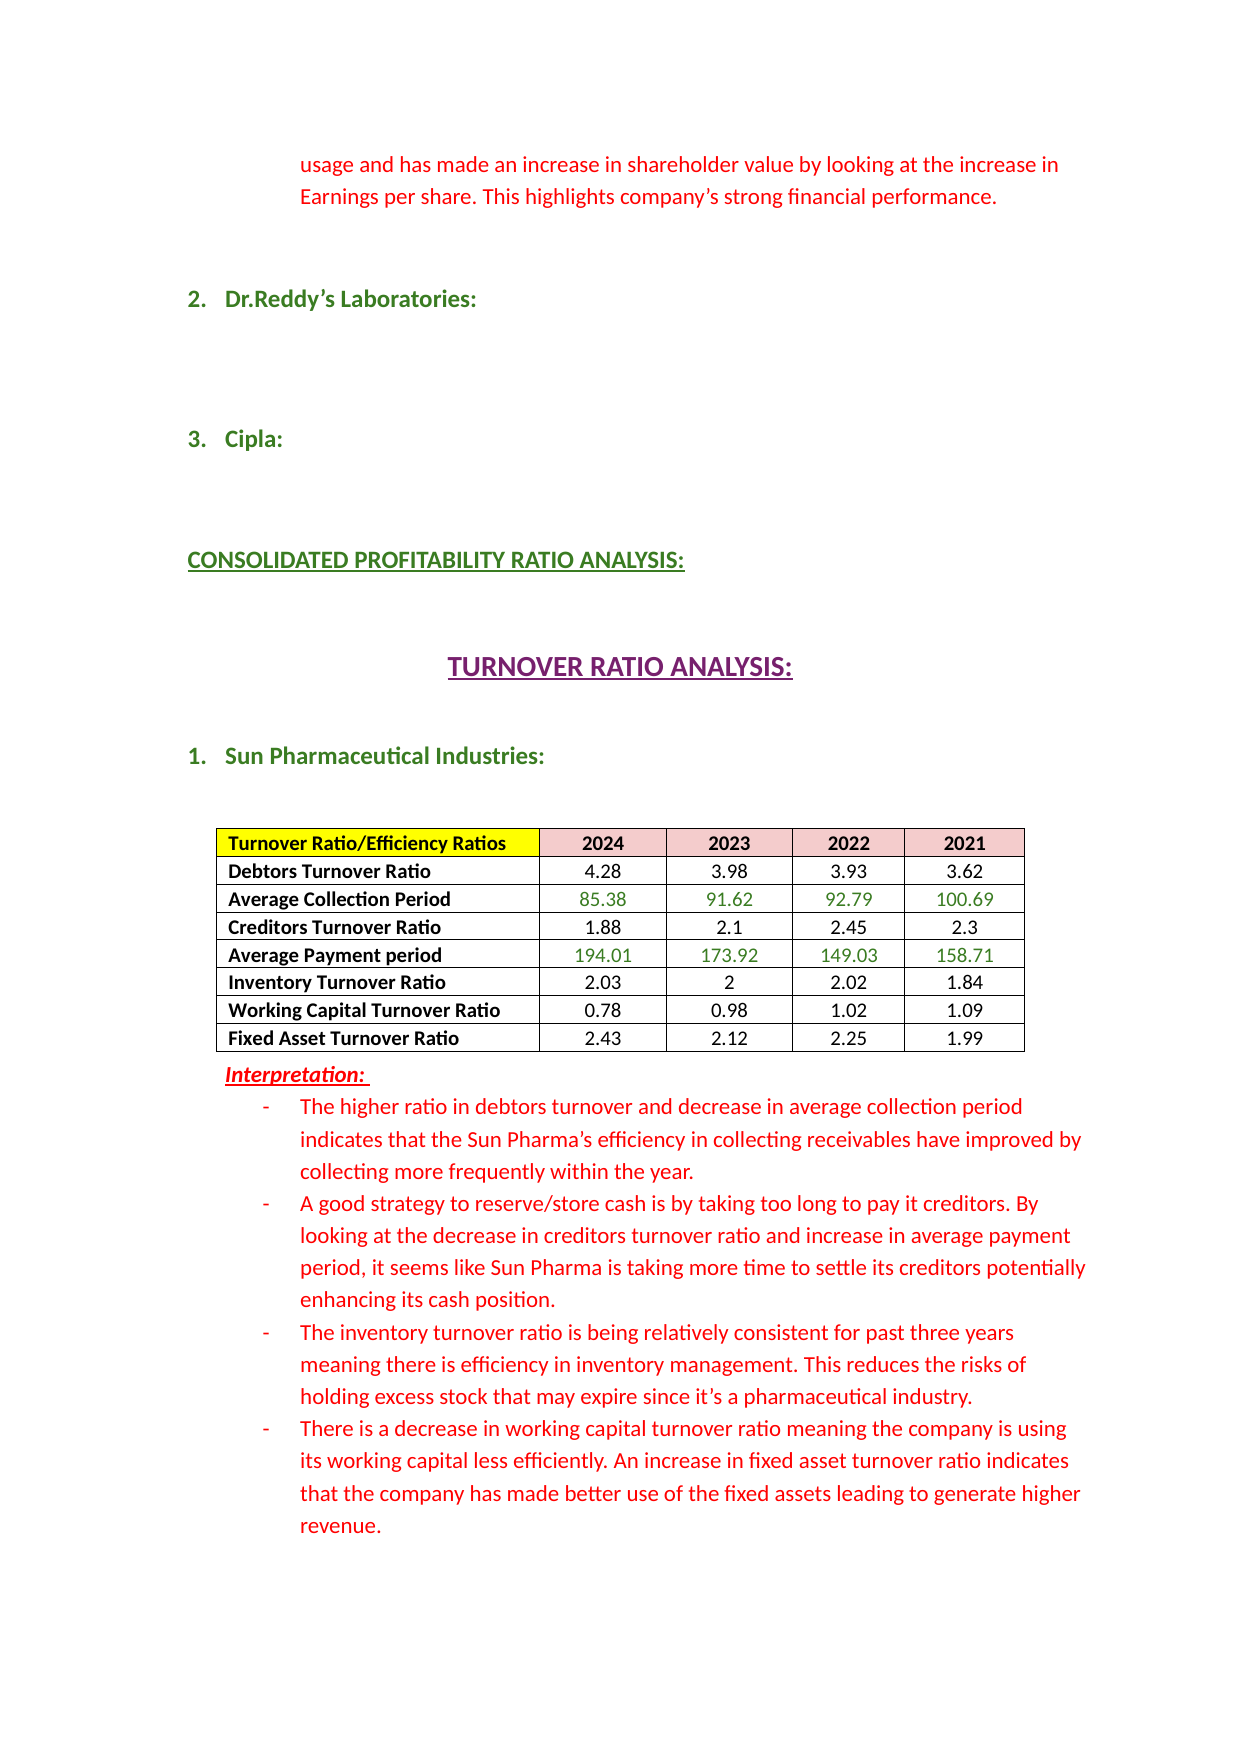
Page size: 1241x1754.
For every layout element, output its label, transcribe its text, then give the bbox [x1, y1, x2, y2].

table_cell Fixed Asset Turnover Ratio [217, 1024, 539, 1051]
table_cell 1.84 [905, 968, 1024, 995]
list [262, 150, 1090, 210]
table_header 2024 [540, 829, 666, 856]
table_cell 1.88 [540, 913, 666, 939]
table_cell 173.92 [667, 940, 792, 967]
list The inventory turnover ratio is being relatively consistent for past three years meaning there is efficiency in inventory management. This reduces the risks of holding excess stock that may expire since it’s a pharmaceutical industry. [262, 1318, 1090, 1410]
table_cell 149.03 [793, 940, 904, 967]
table_cell 2.43 [540, 1024, 666, 1051]
table_cell 3.93 [793, 857, 904, 884]
list Dr.Reddy’s Laboratories: [187, 283, 1090, 313]
table_cell 2.02 [793, 968, 904, 995]
table_cell 2.45 [793, 913, 904, 939]
table_cell Inventory Turnover Ratio [217, 968, 539, 995]
text CONSOLIDATED PROFITABILITY RATIO ANALYSIS: [150, 544, 1090, 575]
table_header 2022 [793, 829, 904, 856]
table_cell Creditors Turnover Ratio [217, 913, 539, 939]
table_cell 92.79 [793, 885, 904, 912]
table_cell 4.28 [540, 857, 666, 884]
table_cell 2 [667, 968, 792, 995]
table_cell 0.78 [540, 996, 666, 1023]
table_cell 3.98 [667, 857, 792, 884]
list A good strategy to reserve/store cash is by taking too long to pay it creditors. By looking at the decrease in creditors turnover ratio and increase in average payment period, it seems like Sun Pharma is taking more time to settle its creditors potentially enhancing its cash position. [262, 1189, 1090, 1314]
table_header 2023 [667, 829, 792, 856]
table_cell 0.98 [667, 996, 792, 1023]
text TURNOVER RATIO ANALYSIS: [150, 648, 1090, 683]
table_cell Working Capital Turnover Ratio [217, 996, 539, 1023]
table_cell 2.03 [540, 968, 666, 995]
table_cell Average Collection Period [217, 885, 539, 912]
table_cell Debtors Turnover Ratio [217, 857, 539, 884]
table_cell 2.25 [793, 1024, 904, 1051]
table_cell 85.38 [540, 885, 666, 912]
list Cipla: [187, 423, 1090, 453]
table_header Turnover Ratio/Efficiency Ratios [217, 829, 539, 856]
table_cell 100.69 [905, 885, 1024, 912]
list The higher ratio in debtors turnover and decrease in average collection period indicates that the Sun Pharma’s efficiency in collecting receivables have improved by collecting more frequently within the year. [262, 1092, 1090, 1185]
table_cell 1.09 [905, 996, 1024, 1023]
table_cell 1.99 [905, 1024, 1024, 1051]
table_cell 91.62 [667, 885, 792, 912]
table_cell 1.02 [793, 996, 904, 1023]
list There is a decrease in working capital turnover ratio meaning the company is using its working capital less efficiently. An increase in fixed asset turnover ratio indicates that the company has made better use of the fixed assets leading to generate higher revenue. [262, 1414, 1090, 1539]
table_cell Average Payment period [217, 940, 539, 967]
list Sun Pharmaceutical Industries: [187, 740, 1090, 771]
table_cell 2.1 [667, 913, 792, 939]
table_cell 158.71 [905, 940, 1024, 967]
table_cell 3.62 [905, 857, 1024, 884]
table_header 2021 [905, 829, 1024, 856]
table_cell 2.3 [905, 913, 1024, 939]
list Interpretation: [225, 879, 1090, 1088]
table_cell 194.01 [540, 940, 666, 967]
table_cell 2.12 [667, 1024, 792, 1051]
